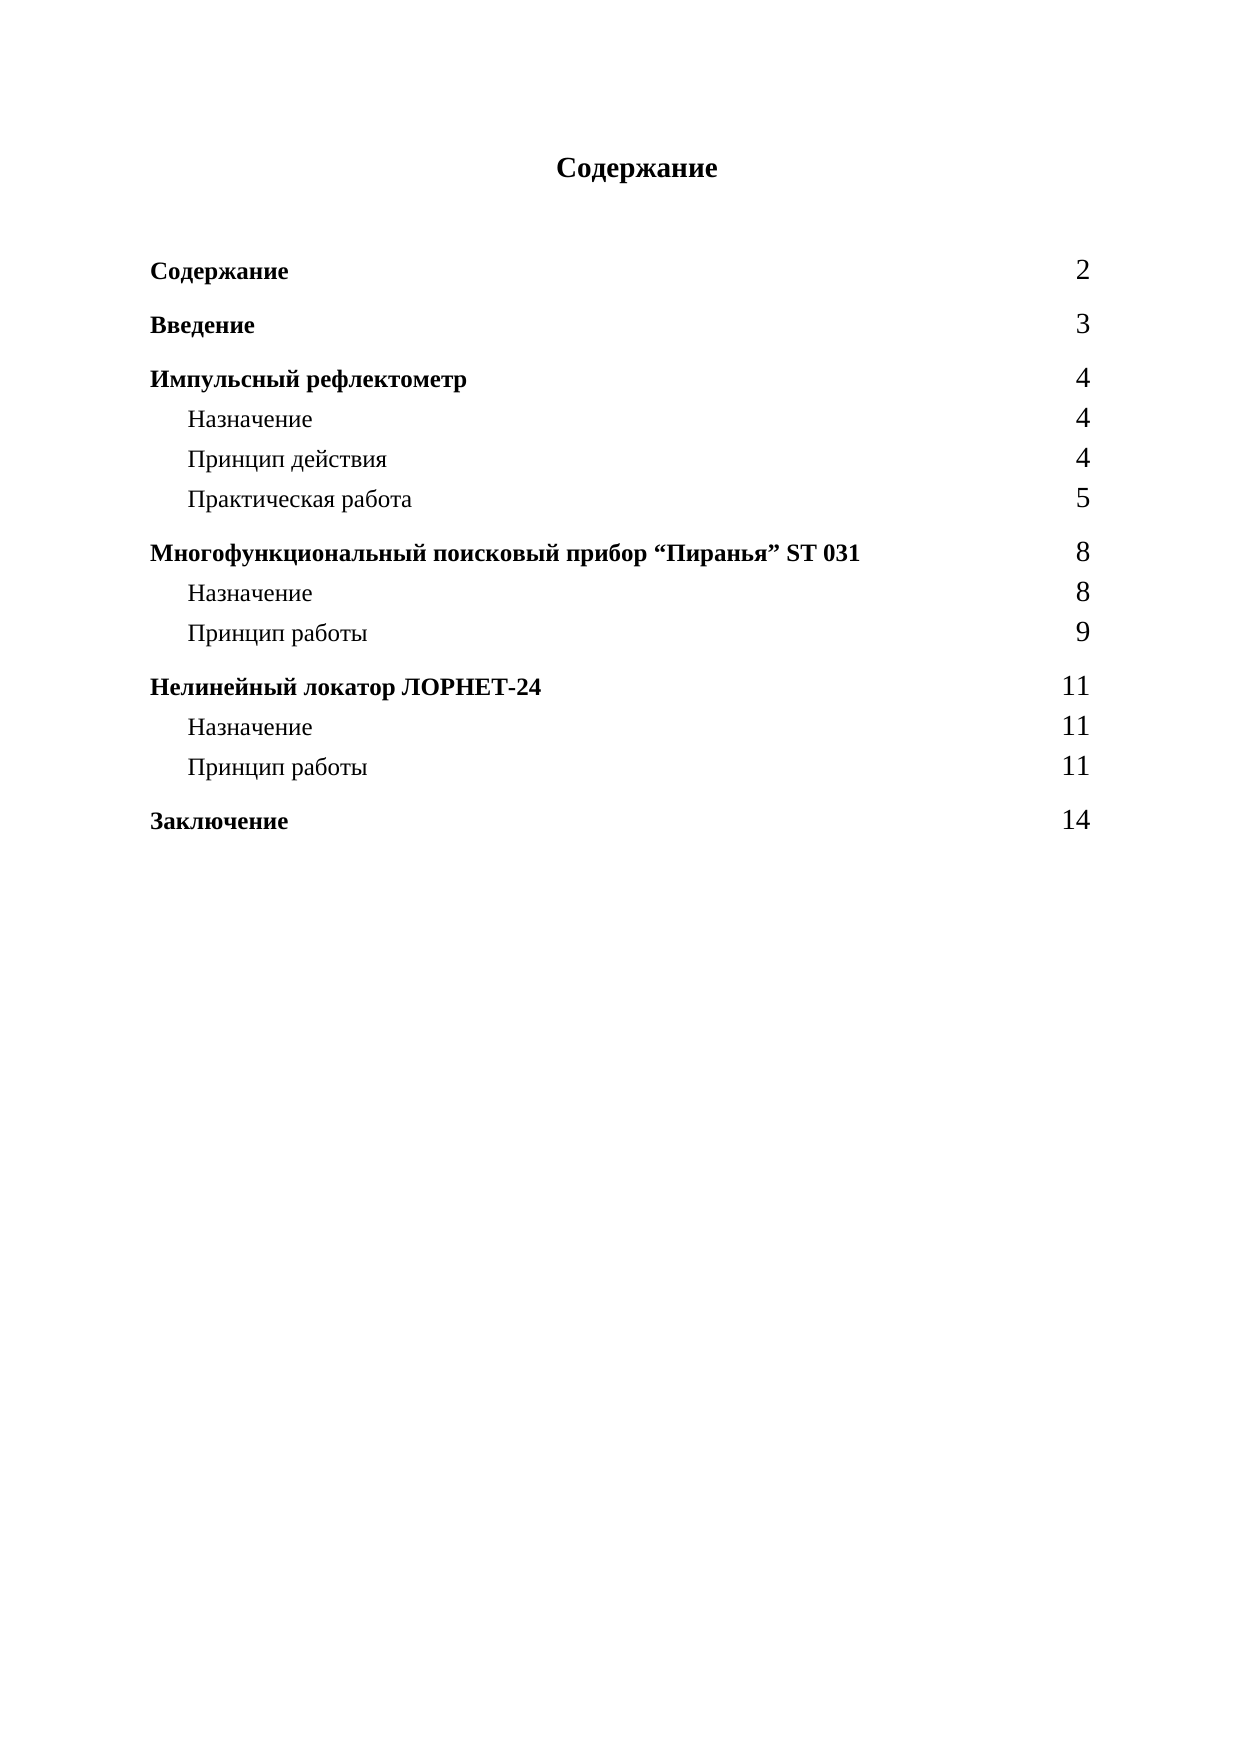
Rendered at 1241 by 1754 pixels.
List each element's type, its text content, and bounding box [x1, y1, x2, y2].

subtitle Содержание [150, 150, 1123, 183]
